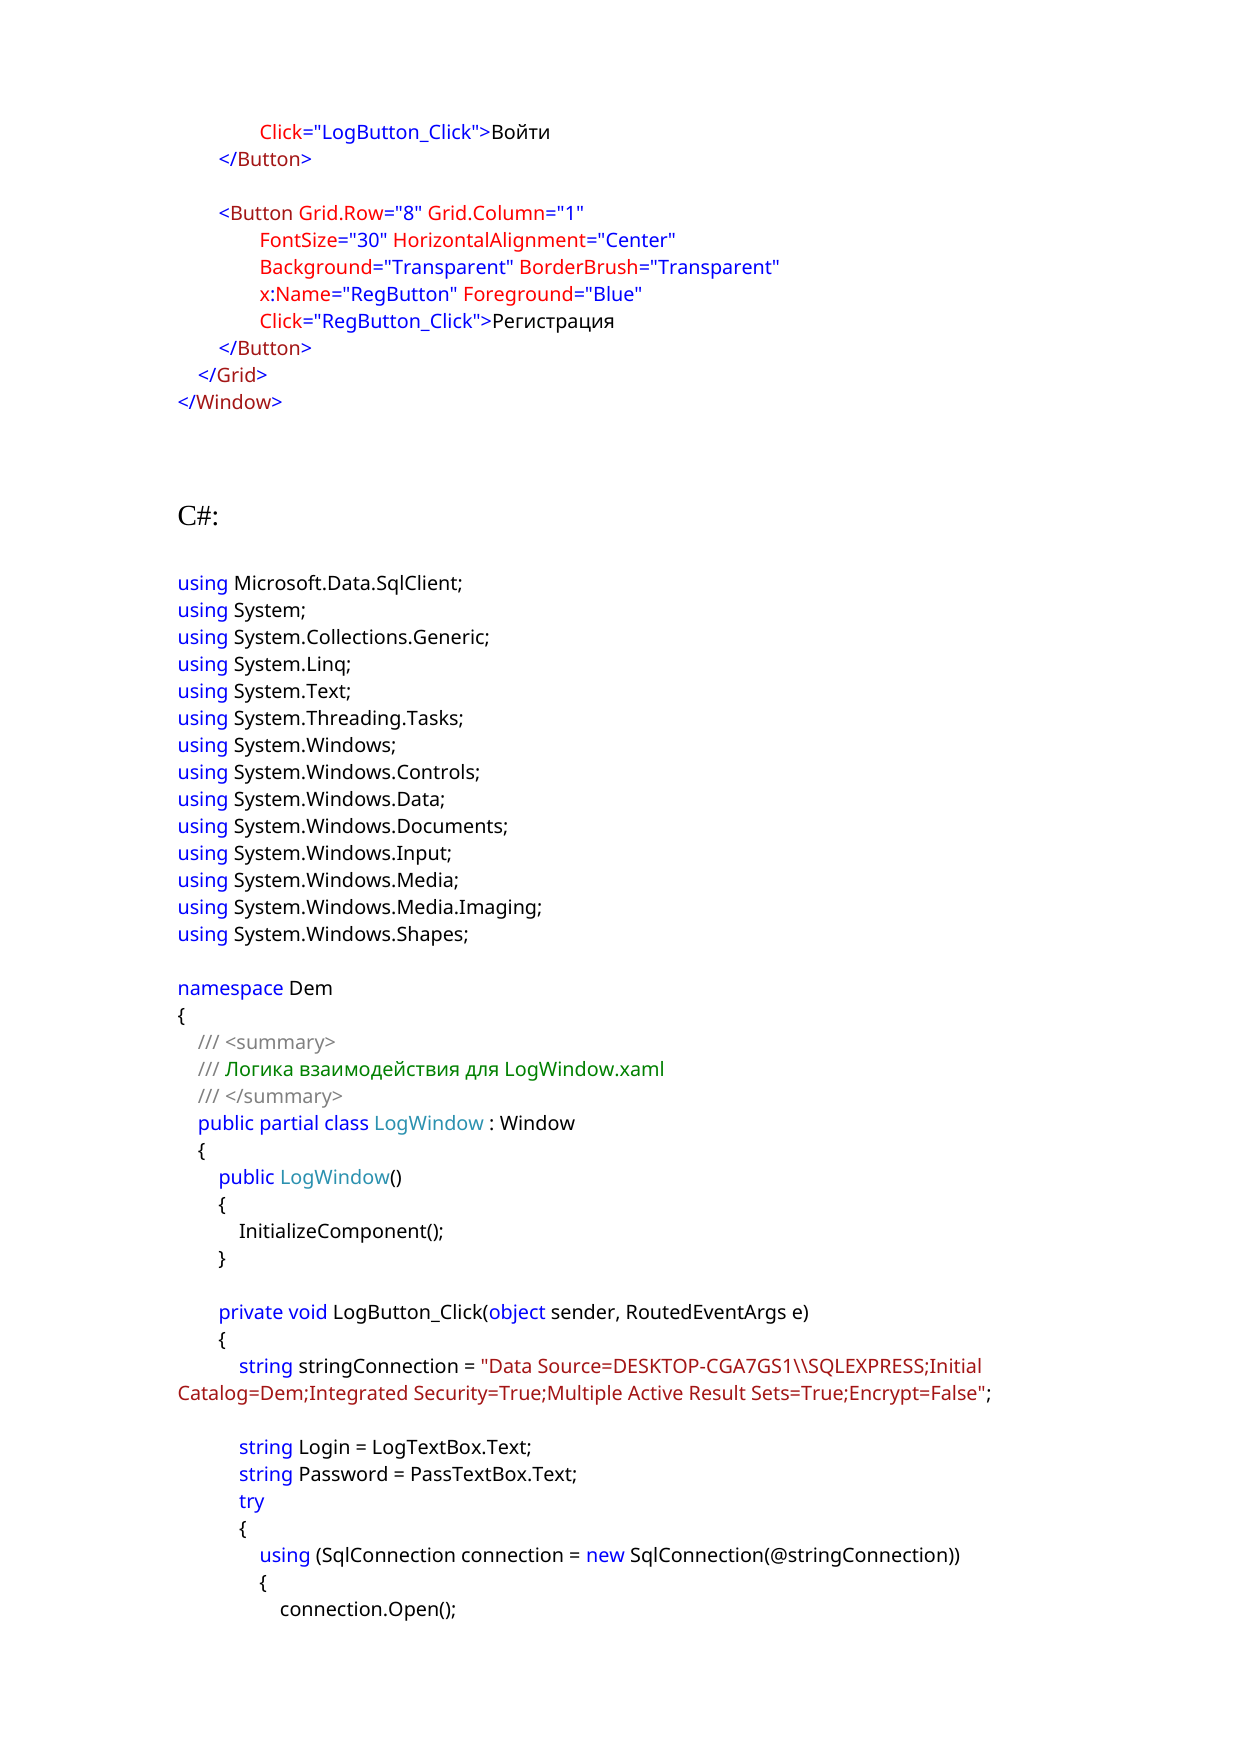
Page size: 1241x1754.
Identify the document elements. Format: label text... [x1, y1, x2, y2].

text <Button Grid.Row="8" Grid.Column="1" [177, 199, 1152, 226]
text { [177, 1325, 1152, 1352]
text using System.Windows.Controls; [177, 758, 1152, 786]
text using System.Windows.Documents; [177, 812, 1152, 839]
text } [177, 1244, 1152, 1271]
text using System.Windows.Data; [177, 786, 1152, 812]
text x:Name="RegButton" Foreground="Blue" [177, 280, 1152, 307]
text using System.Linq; [177, 651, 1152, 678]
text using System.Windows; [177, 732, 1152, 758]
text using System; [177, 597, 1152, 624]
text using (SqlConnection connection = new SqlConnection(@stringConnection)) [177, 1541, 1152, 1568]
text string Password = PassTextBox.Text; [177, 1460, 1152, 1487]
text using System.Threading.Tasks; [177, 704, 1152, 732]
text { [177, 1001, 1152, 1028]
text C#: [177, 498, 1152, 532]
text Click="RegButton_Click">Регистрация [177, 307, 1152, 334]
text using System.Windows.Media.Imaging; [177, 893, 1152, 920]
text public LogWindow() [177, 1163, 1152, 1190]
text /// </summary> [177, 1082, 1152, 1109]
text InitializeComponent(); [177, 1217, 1152, 1244]
text /// <summary> [177, 1028, 1152, 1055]
text namespace Dem [177, 974, 1152, 1001]
text private void LogButton_Click(object sender, RoutedEventArgs e) [177, 1298, 1152, 1325]
text { [177, 1136, 1152, 1163]
text </Grid> [177, 361, 1152, 388]
text try [177, 1487, 1152, 1514]
text { [177, 1514, 1152, 1541]
text using Microsoft.Data.SqlClient; [177, 570, 1152, 597]
text Background="Transparent" BorderBrush="Transparent" [177, 253, 1152, 280]
text connection.Open(); [177, 1595, 1152, 1622]
text using System.Windows.Media; [177, 866, 1152, 893]
text public partial class LogWindow : Window [177, 1109, 1152, 1136]
text Click="LogButton_Click">Войти [177, 118, 1152, 145]
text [177, 226, 1152, 253]
text </Window> [177, 388, 1152, 415]
text </Button> [177, 334, 1152, 361]
text using System.Collections.Generic; [177, 624, 1152, 651]
text { [177, 1190, 1152, 1217]
text string stringConnection = "Data Source=DESKTOP-CGA7GS1\\SQLEXPRESS;Initial Catalog=Dem;Integrated Security=True;Multiple Active Result Sets=True;Encrypt=False"; [177, 1352, 1152, 1406]
text </Button> [177, 145, 1152, 172]
text /// Логика взаимодействия для LogWindow.xaml [177, 1055, 1152, 1082]
text { [177, 1568, 1152, 1595]
text using System.Windows.Input; [177, 839, 1152, 866]
text string Login = LogTextBox.Text; [177, 1433, 1152, 1460]
text using System.Text; [177, 678, 1152, 704]
text using System.Windows.Shapes; [177, 920, 1152, 947]
